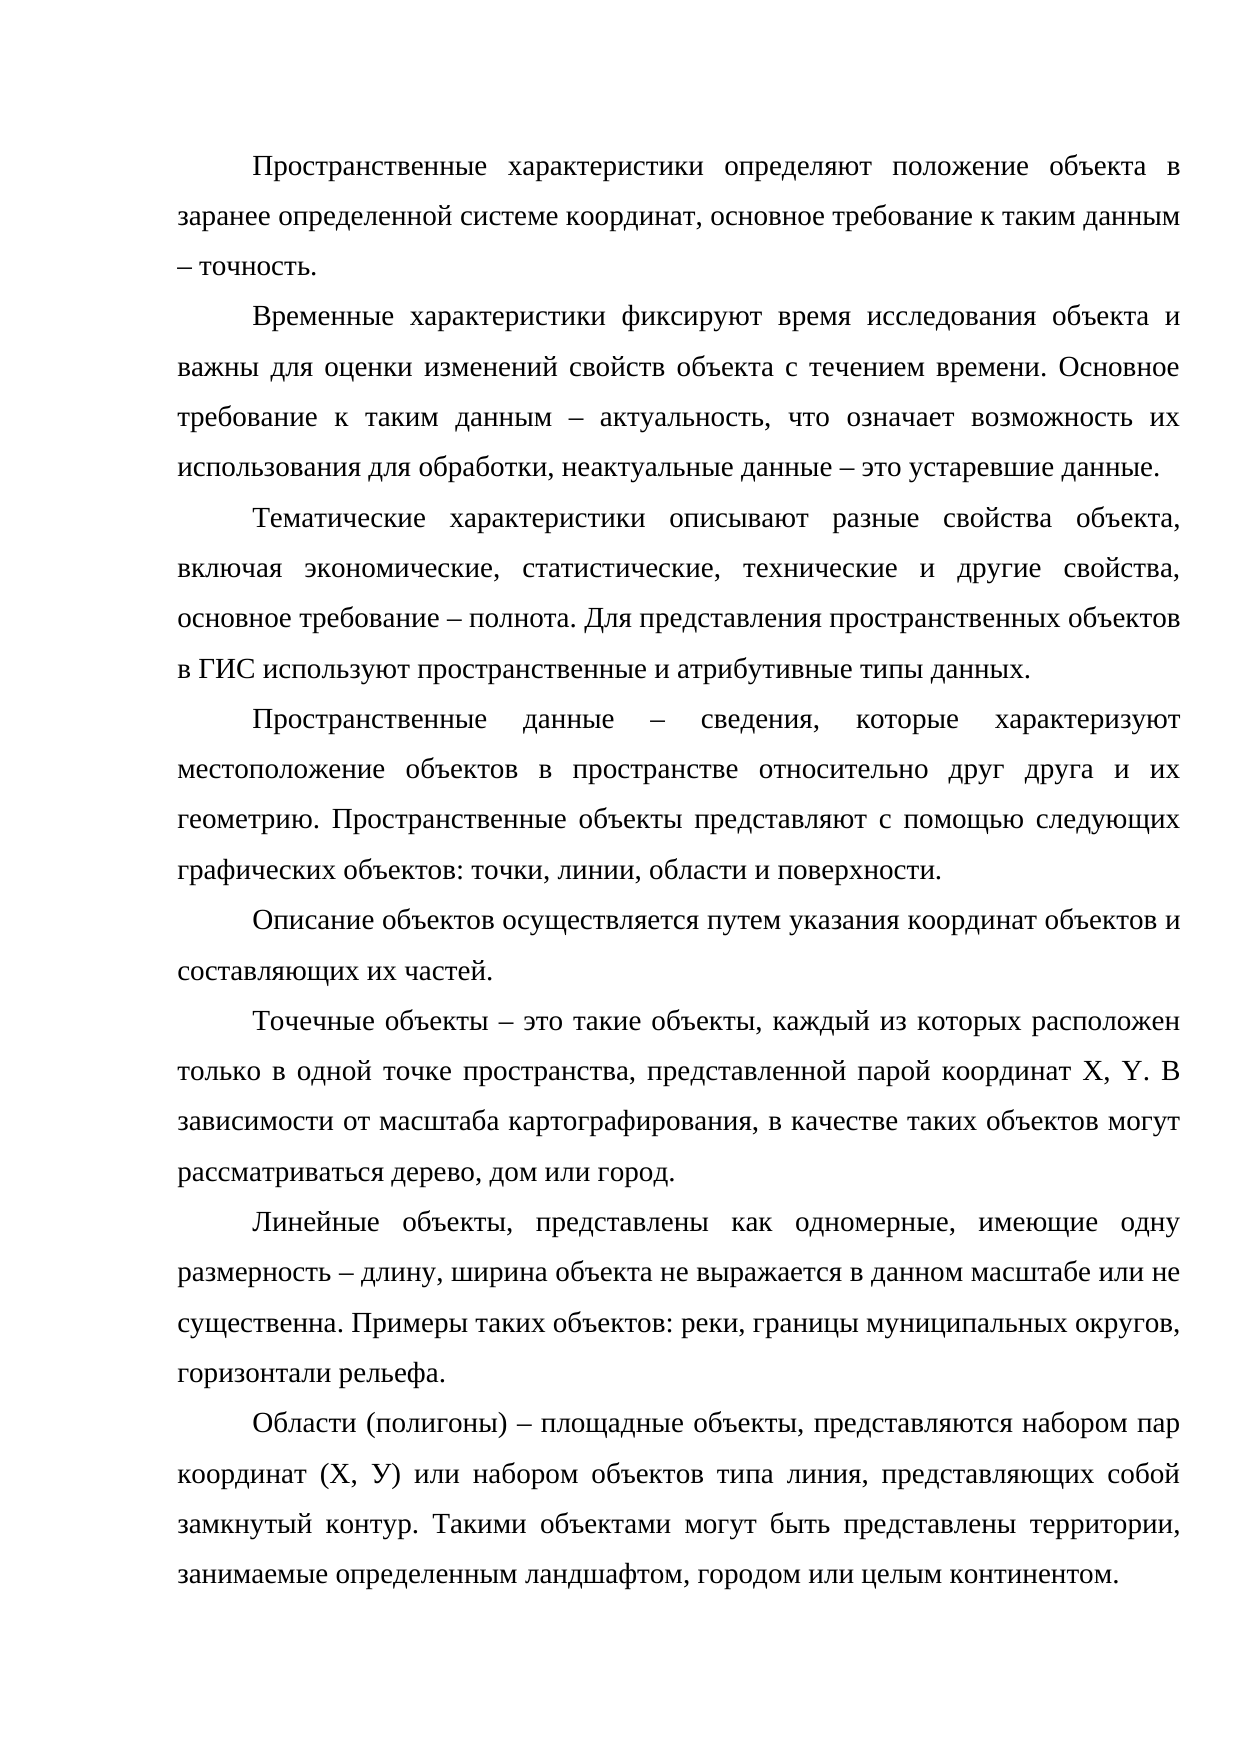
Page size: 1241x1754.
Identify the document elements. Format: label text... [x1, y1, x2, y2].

text Пространственные характеристики определяют положение объекта в заранее определенной системе координат, основное требование к таким данным – точность. [177, 148, 1181, 282]
text Области (полигоны) – площадные объекты, представляются набором пар координат (Х, У) или набором объектов типа линия, представляющих собой замкнутый контур. Такими объектами могут быть представлены территории, занимаемые определенным ландшафтом, городом или целым континентом. [177, 1405, 1181, 1590]
text Пространственные данные – сведения, которые характеризуют местоположение объектов в пространстве относительно друг друга и их геометрию. Пространственные объекты представляют с помощью следующих графических объектов: точки, линии, области и поверхности. [177, 701, 1181, 886]
text Временные характеристики фиксируют время исследования объекта и важны для оценки изменений свойств объекта с течением времени. Основное требование к таким данным – актуальность, что означает возможность их использования для обработки, неактуальные данные – это устаревшие данные. [177, 298, 1181, 483]
text Точечные объекты – это такие объекты, каждый из которых расположен только в одной точке пространства, представленной парой координат X, Y. В зависимости от масштаба картографирования, в качестве таких объектов могут рассматриваться дерево, дом или город. [177, 1003, 1181, 1187]
text Описание объектов осуществляется путем указания координат объектов и составляющих их частей. [177, 902, 1181, 986]
text Линейные объекты, представлены как одномерные, имеющие одну размерность – длину, ширина объекта не выражается в данном масштабе или не существенна. Примеры таких объектов: реки, границы муниципальных округов, горизонтали рельефа. [177, 1204, 1181, 1389]
text Тематические характеристики описывают разные свойства объекта, включая экономические, статистические, технические и другие свойства, основное требование – полнота. Для представления пространственных объектов в ГИС используют пространственные и атрибутивные типы данных. [177, 500, 1181, 684]
